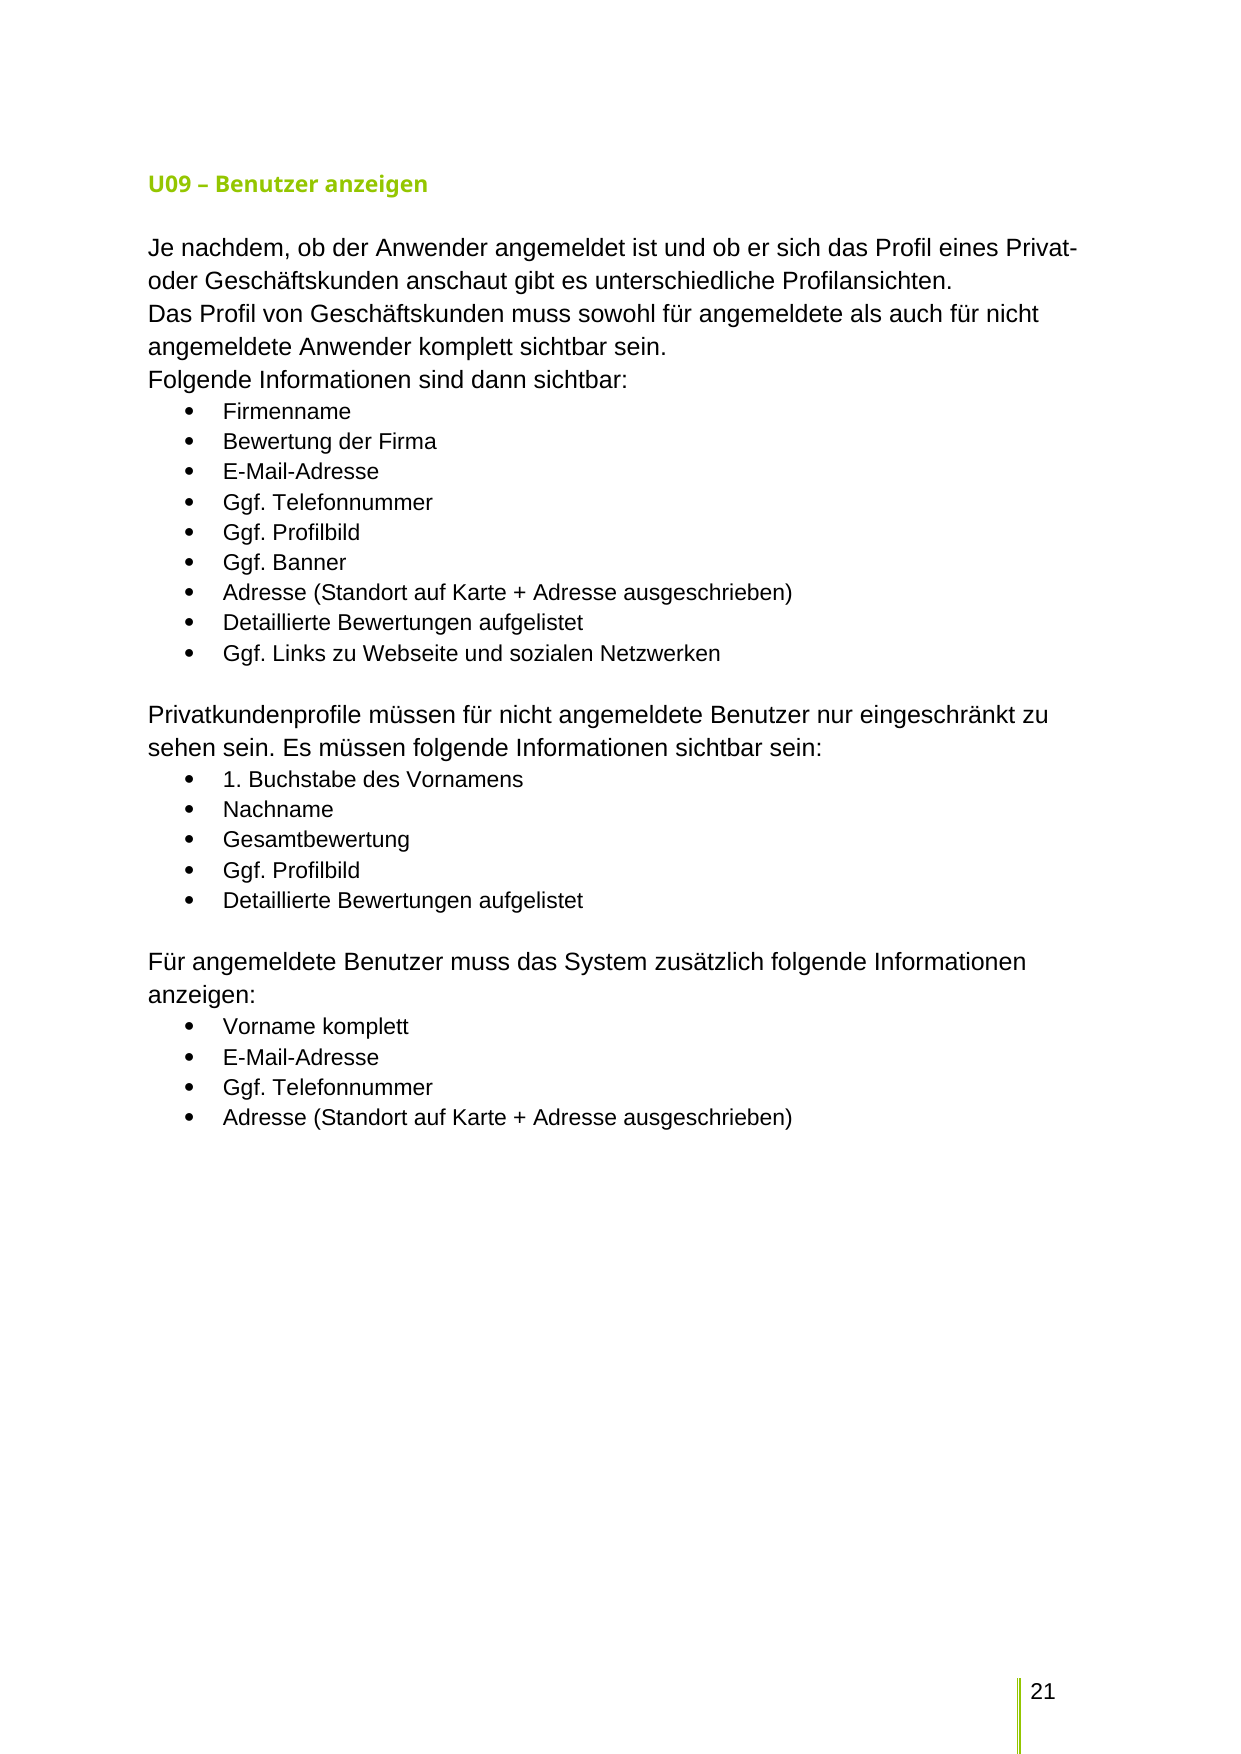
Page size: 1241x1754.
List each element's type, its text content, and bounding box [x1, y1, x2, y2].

list Detaillierte Bewertungen aufgelistet [185, 609, 1093, 636]
text Je nachdem, ob der Anwender angemeldet ist und ob er sich das Profil eines Privat- oder Geschäftskunden anschaut gibt es unterschiedliche Profilansichten. [148, 233, 1093, 294]
list Ggf. Profilbild [185, 519, 1093, 545]
list Ggf. Telefonnummer [185, 1074, 1093, 1100]
text Privatkundenprofile müssen für nicht angemeldete Benutzer nur eingeschränkt zu sehen sein. Es müssen folgende Informationen sichtbar sein: [148, 700, 1093, 762]
list Firmenname [185, 398, 1093, 424]
text Für angemeldete Benutzer muss das System zusätzlich folgende Informationen anzeigen: [148, 947, 1093, 1009]
list E-Mail-Adresse [185, 458, 1093, 484]
list Gesamtbewertung [185, 826, 1093, 853]
list Bewertung der Firma [185, 428, 1093, 454]
text Folgende Informationen sind dann sichtbar: [148, 365, 1093, 393]
list Nachname [185, 796, 1093, 822]
list Adresse (Standort auf Karte + Adresse ausgeschrieben) [185, 1104, 1093, 1130]
list Adresse (Standort auf Karte + Adresse ausgeschrieben) [185, 579, 1093, 605]
text Das Profil von Geschäftskunden muss sowohl für angemeldete als auch für nicht angemeldete Anwender komplett sichtbar sein. [148, 299, 1093, 361]
list Detaillierte Bewertungen aufgelistet [185, 887, 1093, 913]
list Ggf. Links zu Webseite und sozialen Netzwerken [185, 639, 1093, 666]
list Ggf. Profilbild [185, 857, 1093, 883]
list E-Mail-Adresse [185, 1043, 1093, 1070]
list Ggf. Telefonnummer [185, 488, 1093, 515]
list Ggf. Banner [185, 549, 1093, 575]
list Vorname komplett [185, 1013, 1093, 1039]
subtitle U09 – Benutzer anzeigen [148, 168, 1093, 200]
list 1. Buchstabe des Vornamens [185, 766, 1093, 792]
